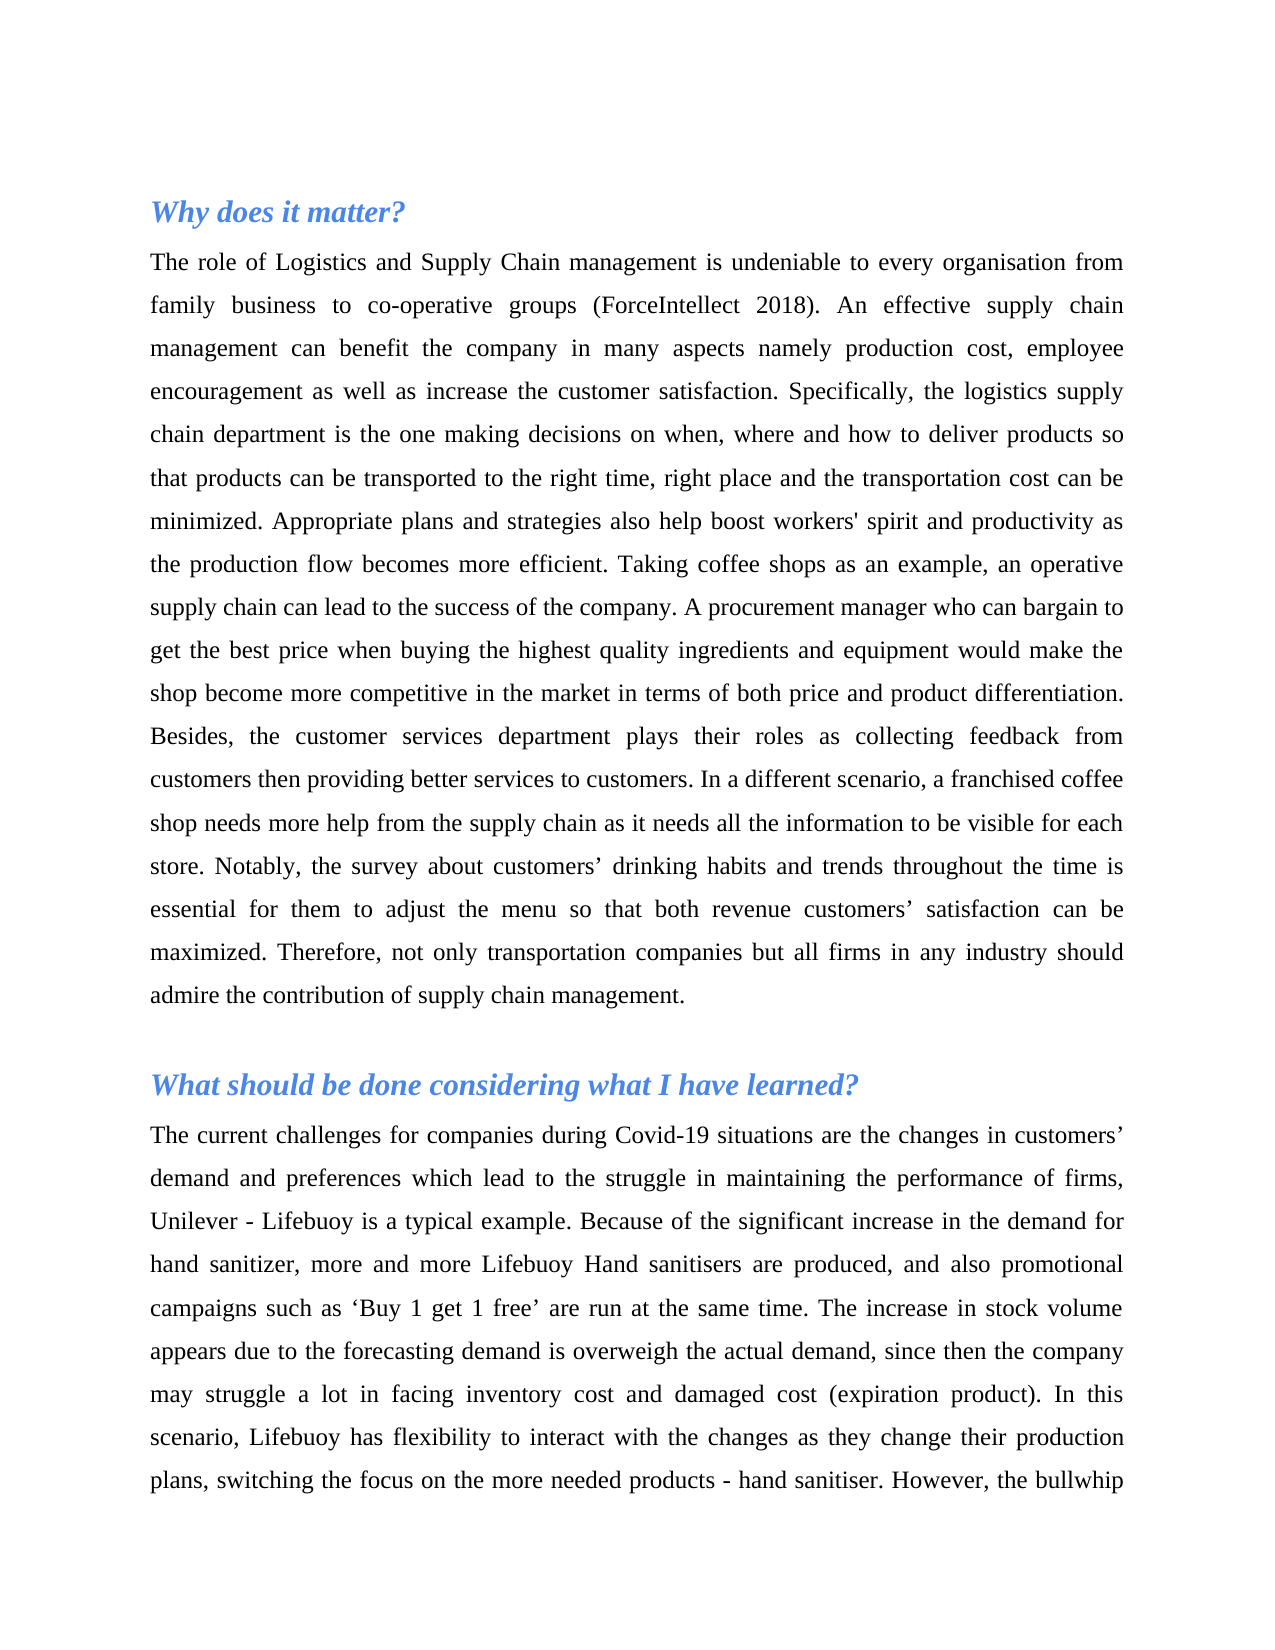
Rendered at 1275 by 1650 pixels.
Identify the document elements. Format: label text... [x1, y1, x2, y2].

text The role of Logistics and Supply Chain management is undeniable to every organisation from family business to co-operative groups (ForceIntellect 2018). An effective supply chain management can benefit the company in many aspects namely production cost, employee encouragement as well as increase the customer satisfaction. Specifically, the logistics supply chain department is the one making decisions on when, where and how to deliver products so that products can be transported to the right time, right place and the transportation cost can be minimized. Appropriate plans and strategies also help boost workers' spirit and productivity as the production flow becomes more efficient. Taking coffee shops as an example, an operative supply chain can lead to the success of the company. A procurement manager who can bargain to get the best price when buying the highest quality ingredients and equipment would make the shop become more competitive in the market in terms of both price and product differentiation. Besides, the customer services department plays their roles as collecting feedback from customers then providing better services to customers. In a different scenario, a franchised coffee shop needs more help from the supply chain as it needs all the information to be visible for each store. Notably, the survey about customers’ drinking habits and trends throughout the time is essential for them to adjust the menu so that both revenue customers’ satisfaction can be maximized. Therefore, not only transportation companies but all firms in any industry should admire the contribution of supply chain management. [150, 247, 1125, 1009]
text What should be done considering what I have learned? [150, 1066, 1125, 1102]
text Why does it matter? [150, 193, 1125, 229]
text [150, 1120, 1125, 1494]
